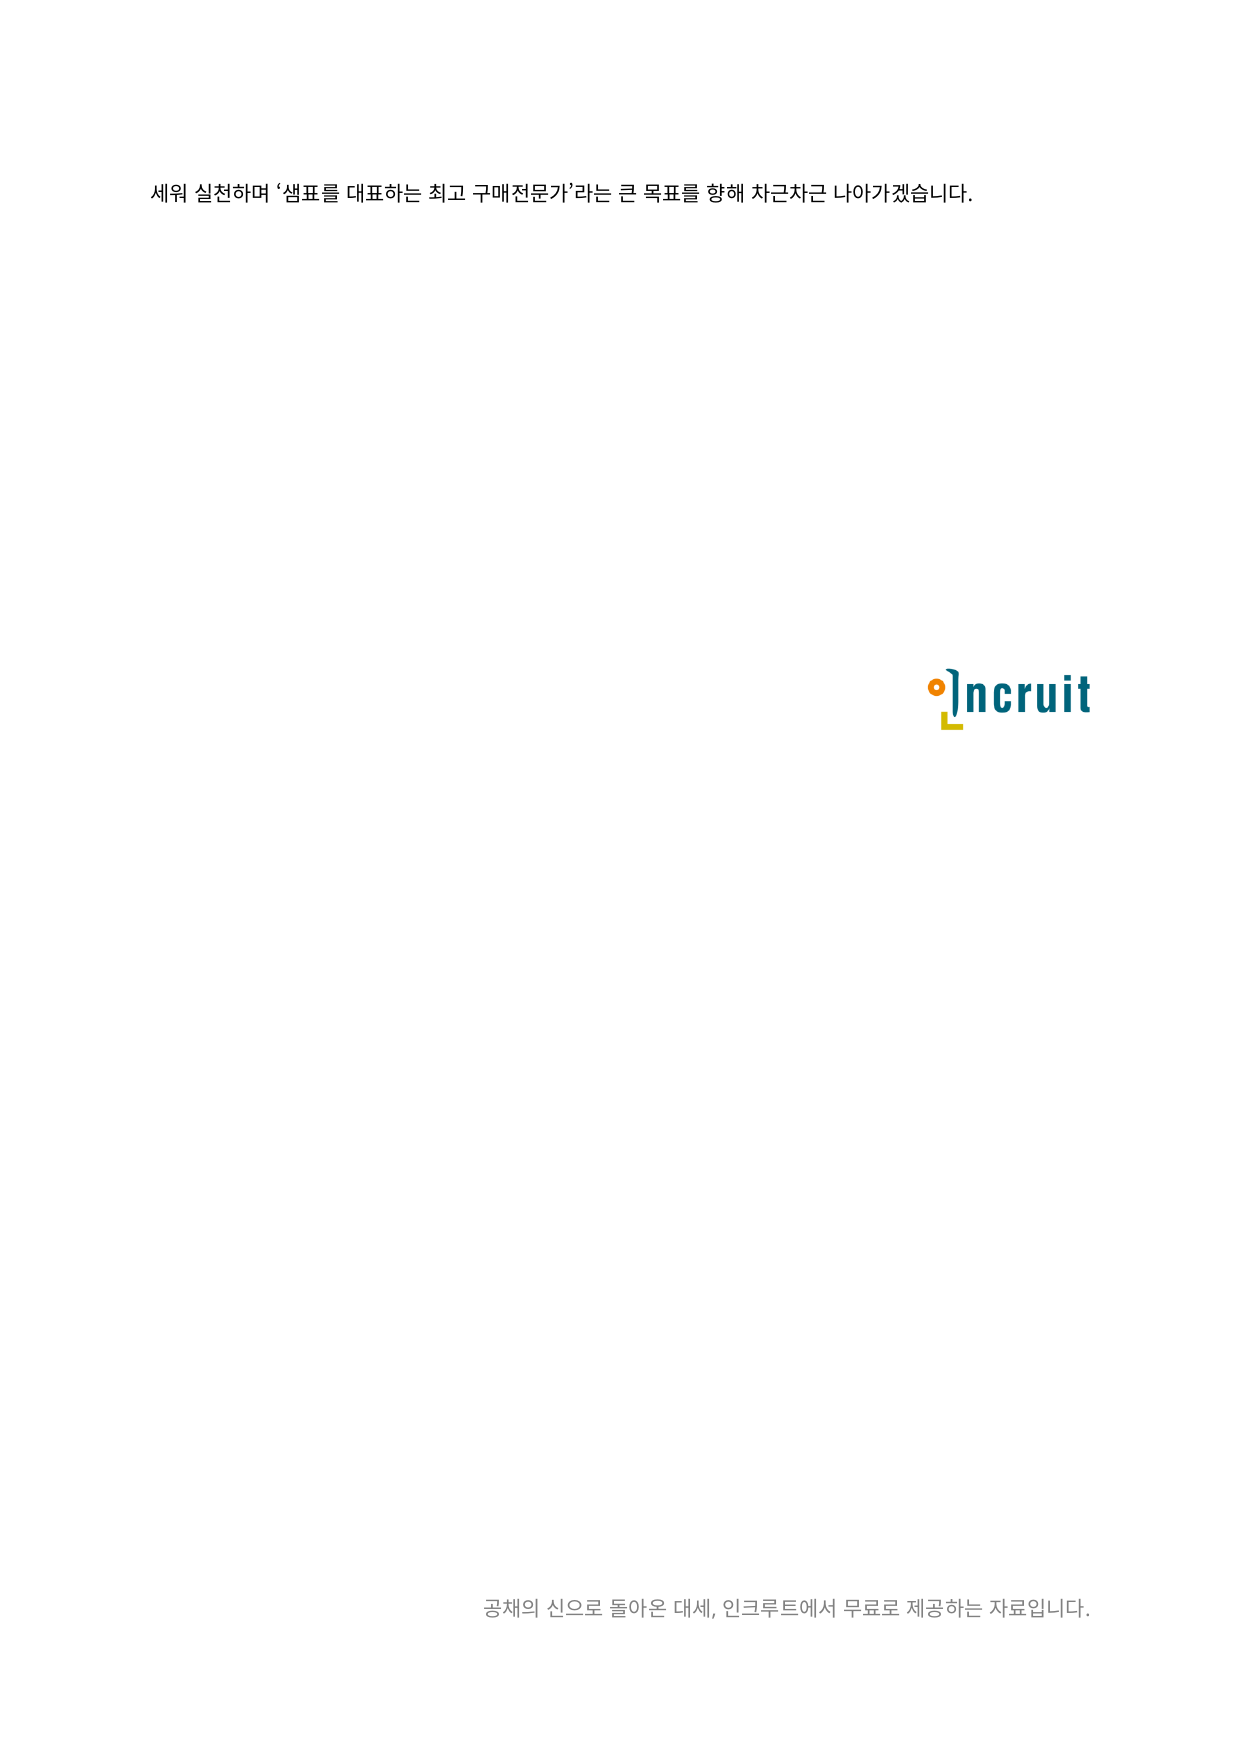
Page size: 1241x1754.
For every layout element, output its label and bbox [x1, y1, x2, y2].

picture [921, 665, 1096, 733]
text [150, 177, 1090, 207]
